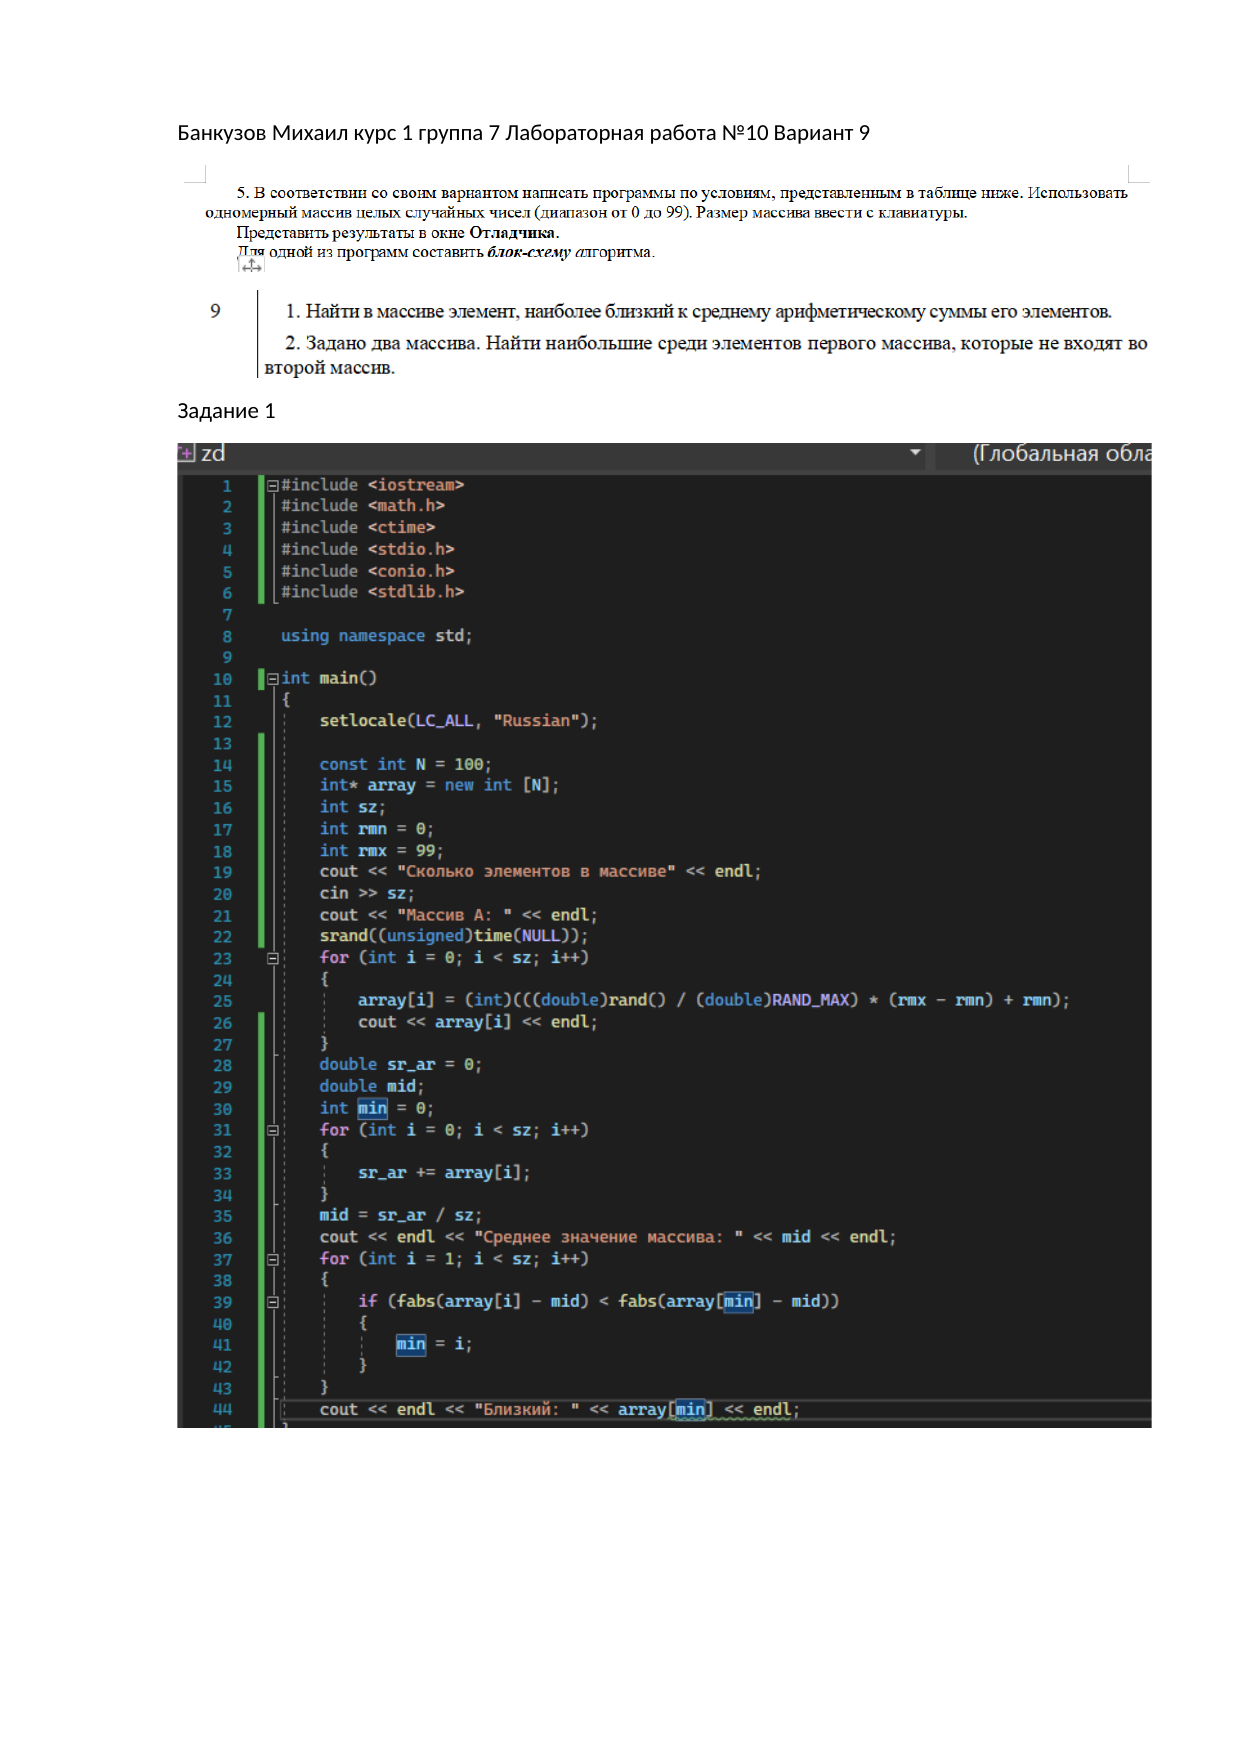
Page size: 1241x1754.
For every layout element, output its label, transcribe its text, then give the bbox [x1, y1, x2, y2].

picture [177, 290, 1152, 378]
picture [177, 165, 1152, 272]
text Задание 1 [177, 396, 1152, 424]
picture [177, 443, 1152, 1428]
text Банкузов Михаил курс 1 группа 7 Лабораторная работа №10 Вариант 9 [177, 118, 1152, 146]
